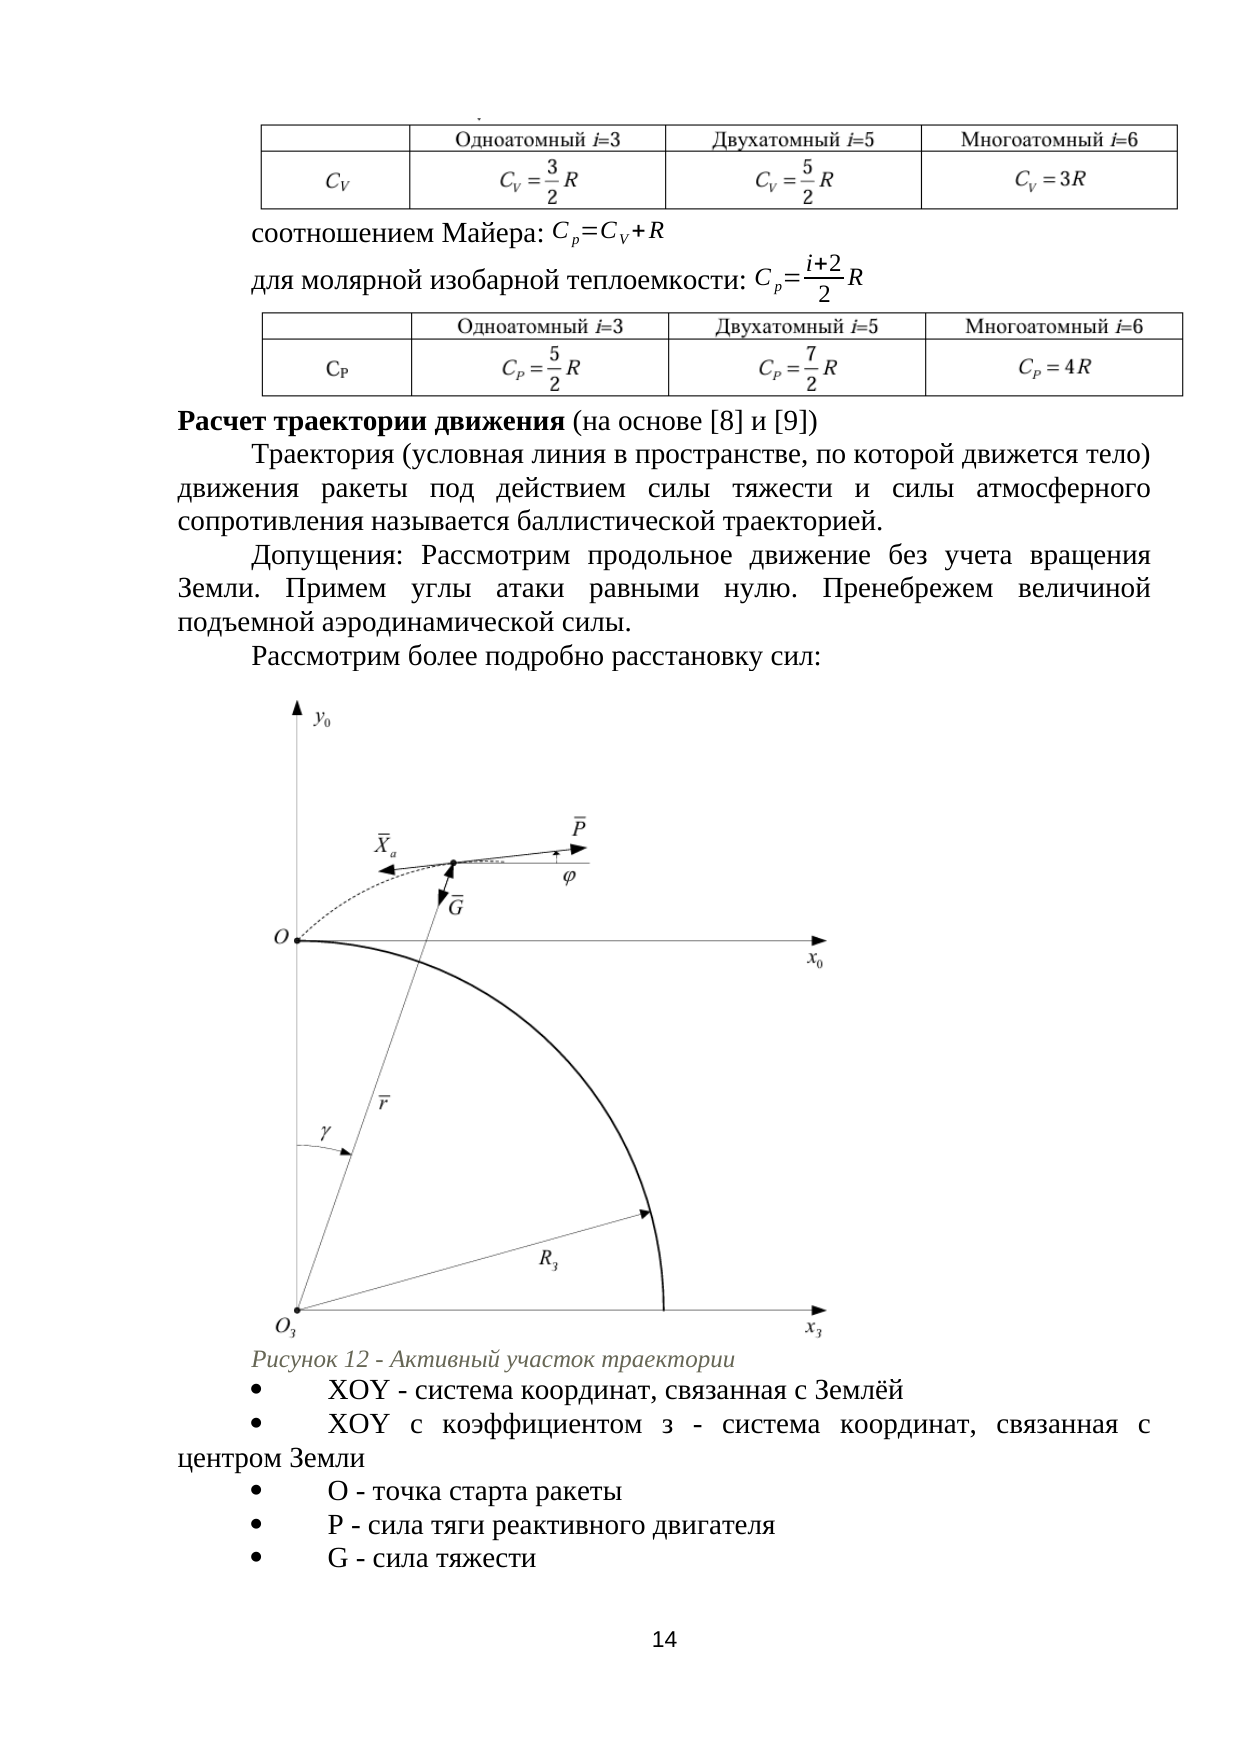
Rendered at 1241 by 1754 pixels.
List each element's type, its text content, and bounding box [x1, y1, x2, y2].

list O - точка старта ракеты [177, 1473, 1152, 1507]
list G - сила тяжести [177, 1541, 1152, 1574]
list P - сила тяги реактивного двигателя [177, 1507, 1152, 1541]
text соотношением Майера: [177, 216, 1152, 249]
picture [251, 118, 1192, 216]
text Рисунок 12 - Активный участок траектории [177, 1344, 1152, 1372]
picture [251, 671, 845, 1344]
list XOY с коэффициентом з - система координат, связанная с центром Земли [177, 1406, 1152, 1473]
text Допущения: Рассмотрим продольное движение без учета вращения Земли. Примем углы атаки равными нулю. Пренебрежем величиной подъемной аэродинамической силы. [177, 537, 1152, 638]
text для молярной изобарной теплоемкости: [177, 249, 1152, 308]
text Расчет траектории движения (на основе [8] и [9]) [177, 403, 1152, 436]
text Траектория (условная линия в пространстве, по которой движется тело) движения ракеты под действием силы тяжести и силы атмосферного сопротивления называется баллистической траекторией. [177, 436, 1152, 537]
list XOY - система координат, связанная с Землёй [177, 1372, 1152, 1406]
text Рассмотрим более подробно расстановку сил: [177, 638, 1152, 671]
picture [251, 308, 1192, 403]
